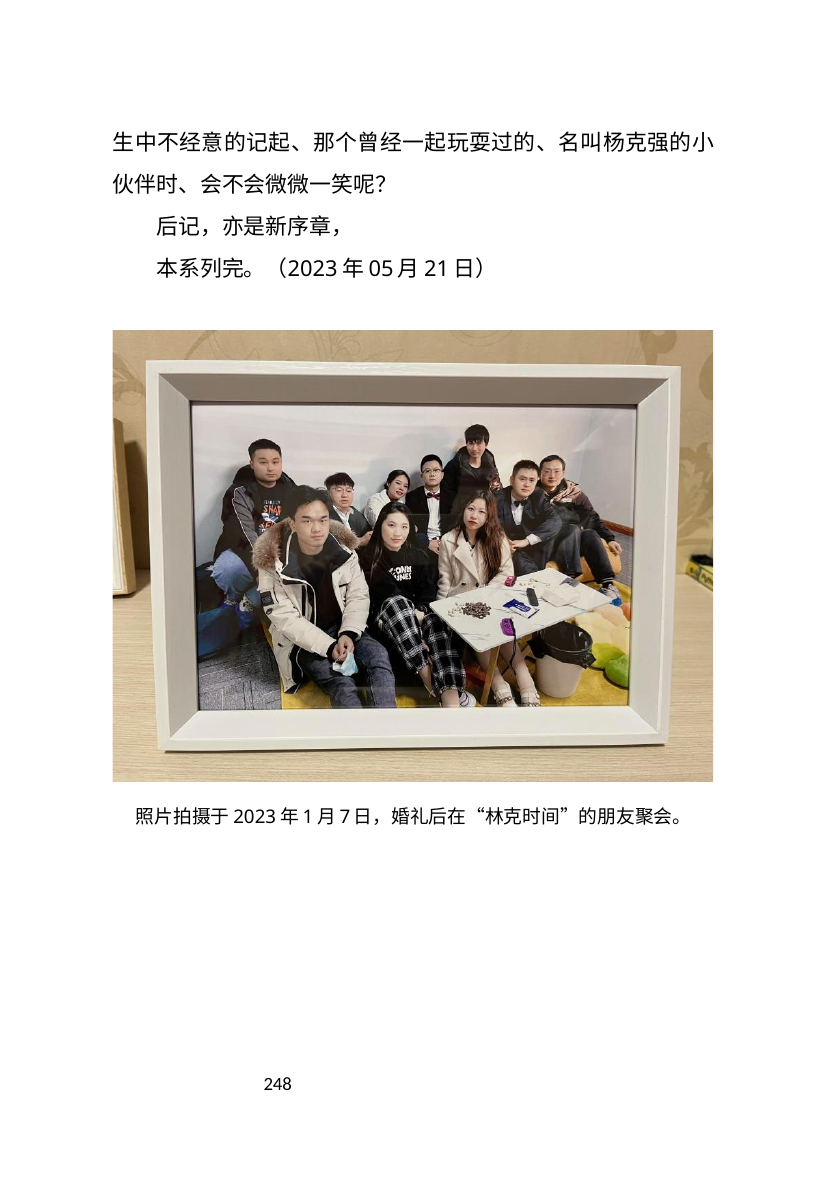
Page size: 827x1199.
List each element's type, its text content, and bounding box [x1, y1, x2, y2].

text 照片拍摄于2023年1月7日，婚礼后在“林克时间”的朋友聚会。 [112, 799, 714, 831]
picture [112, 330, 714, 782]
text 本系列完。（2023年05月21日） [112, 250, 714, 283]
text 后记，亦是新序章， [112, 208, 714, 241]
